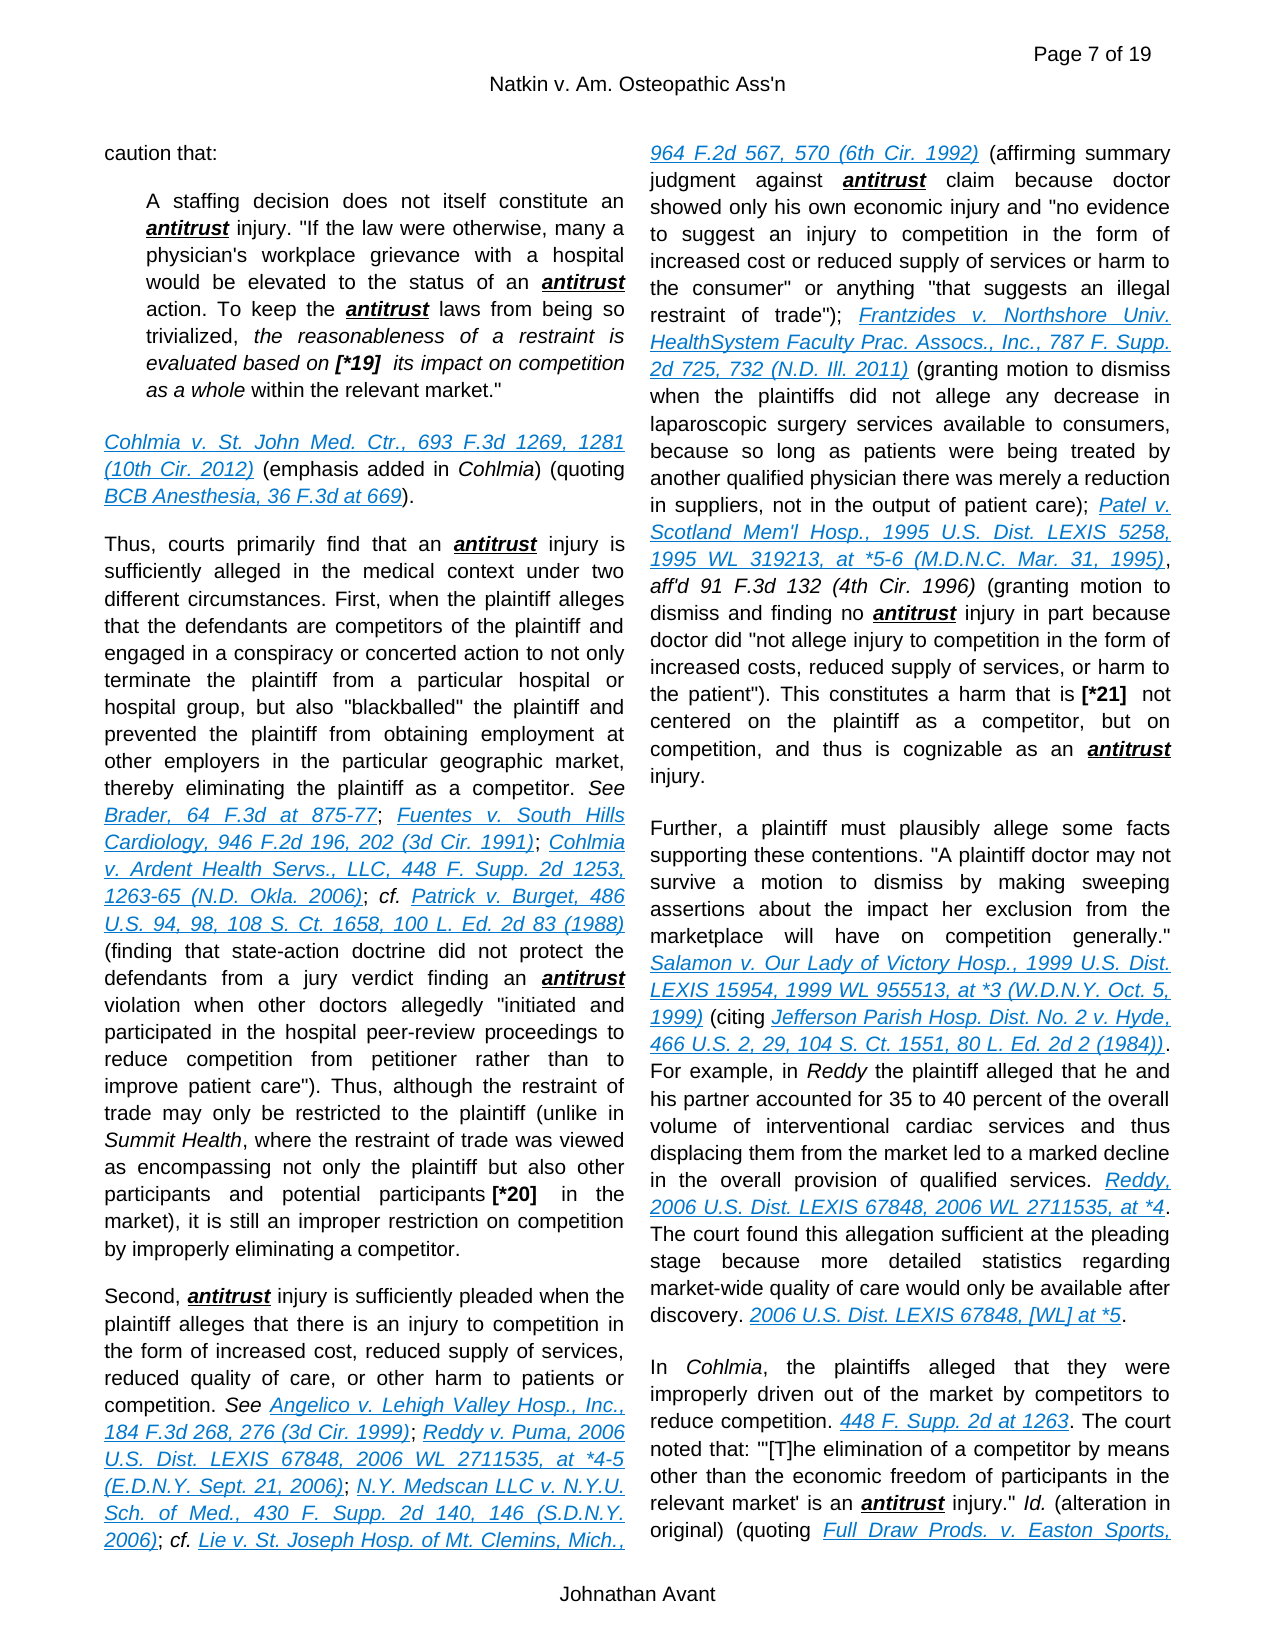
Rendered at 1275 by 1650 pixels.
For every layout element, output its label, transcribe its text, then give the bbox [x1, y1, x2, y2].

text Second, antitrust injury is sufficiently pleaded when the plaintiff alleges that there is an injury to competition in the form of increased cost, reduced supply of services, reduced quality of care, or other harm to patients or competition. See Angelico v. Lehigh Valley Hosp., Inc., 184 F.3d 268, 276 (3d Cir. 1999); Reddy v. Puma, 2006 U.S. Dist. LEXIS 67848, 2006 WL 2711535, at *4-5 (E.D.N.Y. Sept. 21, 2006); N.Y. Medscan LLC v. N.Y.U. Sch. of Med., 430 F. Supp. 2d 140, 146 (S.D.N.Y. 2006); cf. Lie v. St. Joseph Hosp. of Mt. Clemins, Mich., 964 F.2d 567, 570 (6th Cir. 1992) (affirming summary judgment against antitrust claim because doctor showed only his own economic injury and "no evidence to suggest an injury to competition in the form of increased cost or reduced supply of services or harm to the consumer" or anything "that suggests an illegal restraint of trade"); Frantzides v. Northshore Univ. HealthSystem Faculty Prac. Assocs., Inc., 787 F. Supp. 2d 725, 732 (N.D. Ill. 2011) (granting motion to dismiss when the plaintiffs did not allege any decrease in laparoscopic surgery services available to consumers, because so long as patients were being treated by another qualified physician there was merely a reduction in suppliers, not in the output of patient care); Patel v. Scotland Mem'l Hosp., 1995 U.S. Dist. LEXIS 5258, 1995 WL 319213, at *5-6 (M.D.N.C. Mar. 31, 1995), aff'd 91 F.3d 132 (4th Cir. 1996) (granting motion to dismiss and finding no antitrust injury in part because doctor did "not allege injury to competition in the form of increased costs, reduced supply of services, or harm to the patient"). This constitutes a harm that is [*21] not centered on the plaintiff as a competitor, but on competition, and thus is cognizable as an antitrust injury. [650, 542, 1171, 787]
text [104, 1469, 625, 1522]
text Cohlmia v. St. John Med. Ctr., 693 F.3d 1269, 1281 (10th Cir. 2012) (emphasis added in Cohlmia) (quoting BCB Anesthesia, 36 F.3d at 669). [104, 452, 625, 508]
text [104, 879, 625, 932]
text Cohlmia v. St. John Med. Ctr., 693 F.3d 1269, 1281 (10th Cir. 2012) (emphasis added in Cohlmia) (quoting BCB Anesthesia, 36 F.3d at 669). [104, 427, 625, 451]
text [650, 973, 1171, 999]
text Second, antitrust injury is sufficiently pleaded when the plaintiff alleges that there is an injury to competition in the form of increased cost, reduced supply of services, reduced quality of care, or other harm to patients or competition. See Angelico v. Lehigh Valley Hosp., Inc., 184 F.3d 268, 276 (3d Cir. 1999); Reddy v. Puma, 2006 U.S. Dist. LEXIS 67848, 2006 WL 2711535, at *4-5 (E.D.N.Y. Sept. 21, 2006); N.Y. Medscan LLC v. N.Y.U. Sch. of Med., 430 F. Supp. 2d 140, 146 (S.D.N.Y. 2006); cf. Lie v. St. Joseph Hosp. of Mt. Clemins, Mich., 964 F.2d 567, 570 (6th Cir. 1992) (affirming summary judgment against antitrust claim because doctor showed only his own economic injury and "no evidence to suggest an injury to competition in the form of increased cost or reduced supply of services or harm to the consumer" or anything "that suggests an illegal restraint of trade"); Frantzides v. Northshore Univ. HealthSystem Faculty Prac. Assocs., Inc., 787 F. Supp. 2d 725, 732 (N.D. Ill. 2011) (granting motion to dismiss when the plaintiffs did not allege any decrease in laparoscopic surgery services available to consumers, because so long as patients were being treated by another qualified physician there was merely a reduction in suppliers, not in the output of patient care); Patel v. Scotland Mem'l Hosp., 1995 U.S. Dist. LEXIS 5258, 1995 WL 319213, at *5-6 (M.D.N.C. Mar. 31, 1995), aff'd 91 F.3d 132 (4th Cir. 1996) (granting motion to dismiss and finding no antitrust injury in part because doctor did "not allege injury to competition in the form of increased costs, reduced supply of services, or harm to the patient"). This constitutes a harm that is [*21] not centered on the plaintiff as a competitor, but on competition, and thus is cognizable as an antitrust injury. [650, 137, 1171, 351]
text Thus, courts primarily find that an antitrust injury is sufficiently alleged in the medical context under two different circumstances. First, when the plaintiff alleges that the defendants are competitors of the plaintiff and engaged in a conspiracy or concerted action to not only terminate the plaintiff from a particular hospital or hospital group, but also "blackballed" the plaintiff and prevented the plaintiff from obtaining employment at other employers in the particular geographic market, thereby eliminating the plaintiff as a competitor. See Brader, 64 F.3d at 875-77; Fuentes v. South Hills Cardiology, 946 F.2d 196, 202 (3d Cir. 1991); Cohlmia v. Ardent Health Servs., LLC, 448 F. Supp. 2d 1253, 1263-65 (N.D. Okla. 2006); cf. Patrick v. Burget, 486 U.S. 94, 98, 108 S. Ct. 1658, 100 L. Ed. 2d 83 (1988) (finding that state-action doctrine did not protect the defendants from a jury verdict finding an antitrust violation when other doctors allegedly "initiated and participated in the hospital peer-review proceedings to reduce competition from petitioner rather than to improve patient care"). Thus, although the restraint of trade may only be restricted to the plaintiff (unlike in Summit Health, where the restraint of trade was viewed as encompassing not only the plaintiff but also other participants and potential participants [*20] in the market), it is still an improper restriction on competition by improperly eliminating a competitor. [104, 933, 625, 1260]
text A staffing decision does not itself constitute an antitrust injury. "If the law were otherwise, many a physician's workplace grievance with a hospital would be elevated to the status of an antitrust action. To keep the antitrust laws from being so trivialized, the reasonableness of a restraint is evaluated based on [*19] its impact on competition as a whole within the relevant market." [146, 185, 625, 402]
text Further, a plaintiff must plausibly allege some facts supporting these contentions. "A plaintiff doctor may not survive a motion to dismiss by making sweeping assertions about the impact her exclusion from the marketplace will have on competition generally." Salamon v. Our Lady of Victory Hosp., 1999 U.S. Dist. LEXIS 15954, 1999 WL 955513, at *3 (W.D.N.Y. Oct. 5, 1999) (citing Jefferson Parish Hosp. Dist. No. 2 v. Hyde, 466 U.S. 2, 29, 104 S. Ct. 1551, 80 L. Ed. 2d 2 (1984)). For example, in Reddy the plaintiff alleged that he and his partner accounted for 35 to 40 percent of the overall volume of interventional cardiac services and thus displacing them from the market led to a marked decline in the overall provision of qualified services. Reddy, 2006 U.S. Dist. LEXIS 67848, 2006 WL 2711535, at *4. The court found this allegation sufficient at the pleading stage because more detailed statistics regarding market-wide quality of care would only be available after discovery. 2006 U.S. Dist. LEXIS 67848, [WL] at *5. [650, 1000, 1171, 1327]
text Thus, courts primarily find that an antitrust injury is sufficiently alleged in the medical context under two different circumstances. First, when the plaintiff alleges that the defendants are competitors of the plaintiff and engaged in a conspiracy or concerted action to not only terminate the plaintiff from a particular hospital or hospital group, but also "blackballed" the plaintiff and prevented the plaintiff from obtaining employment at other employers in the particular geographic market, thereby eliminating the plaintiff as a competitor. See Brader, 64 F.3d at 875-77; Fuentes v. South Hills Cardiology, 946 F.2d 196, 202 (3d Cir. 1991); Cohlmia v. Ardent Health Servs., LLC, 448 F. Supp. 2d 1253, 1263-65 (N.D. Okla. 2006); cf. Patrick v. Burget, 486 U.S. 94, 98, 108 S. Ct. 1658, 100 L. Ed. 2d 83 (1988) (finding that state-action doctrine did not protect the defendants from a jury verdict finding an antitrust violation when other doctors allegedly "initiated and participated in the hospital peer-review proceedings to reduce competition from petitioner rather than to improve patient care"). Thus, although the restraint of trade may only be restricted to the plaintiff (unlike in Summit Health, where the restraint of trade was viewed as encompassing not only the plaintiff but also other participants and potential participants [*20] in the market), it is still an improper restriction on competition by improperly eliminating a competitor. [104, 529, 625, 878]
text Further, a plaintiff must plausibly allege some facts supporting these contentions. "A plaintiff doctor may not survive a motion to dismiss by making sweeping assertions about the impact her exclusion from the marketplace will have on competition generally." Salamon v. Our Lady of Victory Hosp., 1999 U.S. Dist. LEXIS 15954, 1999 WL 955513, at *3 (W.D.N.Y. Oct. 5, 1999) (citing Jefferson Parish Hosp. Dist. No. 2 v. Hyde, 466 U.S. 2, 29, 104 S. Ct. 1551, 80 L. Ed. 2d 2 (1984)). For example, in Reddy the plaintiff alleged that he and his partner accounted for 35 to 40 percent of the overall volume of interventional cardiac services and thus displacing them from the market led to a marked decline in the overall provision of qualified services. Reddy, 2006 U.S. Dist. LEXIS 67848, 2006 WL 2711535, at *4. The court found this allegation sufficient at the pleading stage because more detailed statistics regarding market-wide quality of care would only be available after discovery. 2006 U.S. Dist. LEXIS 67848, [WL] at *5. [650, 812, 1171, 972]
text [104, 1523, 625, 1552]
